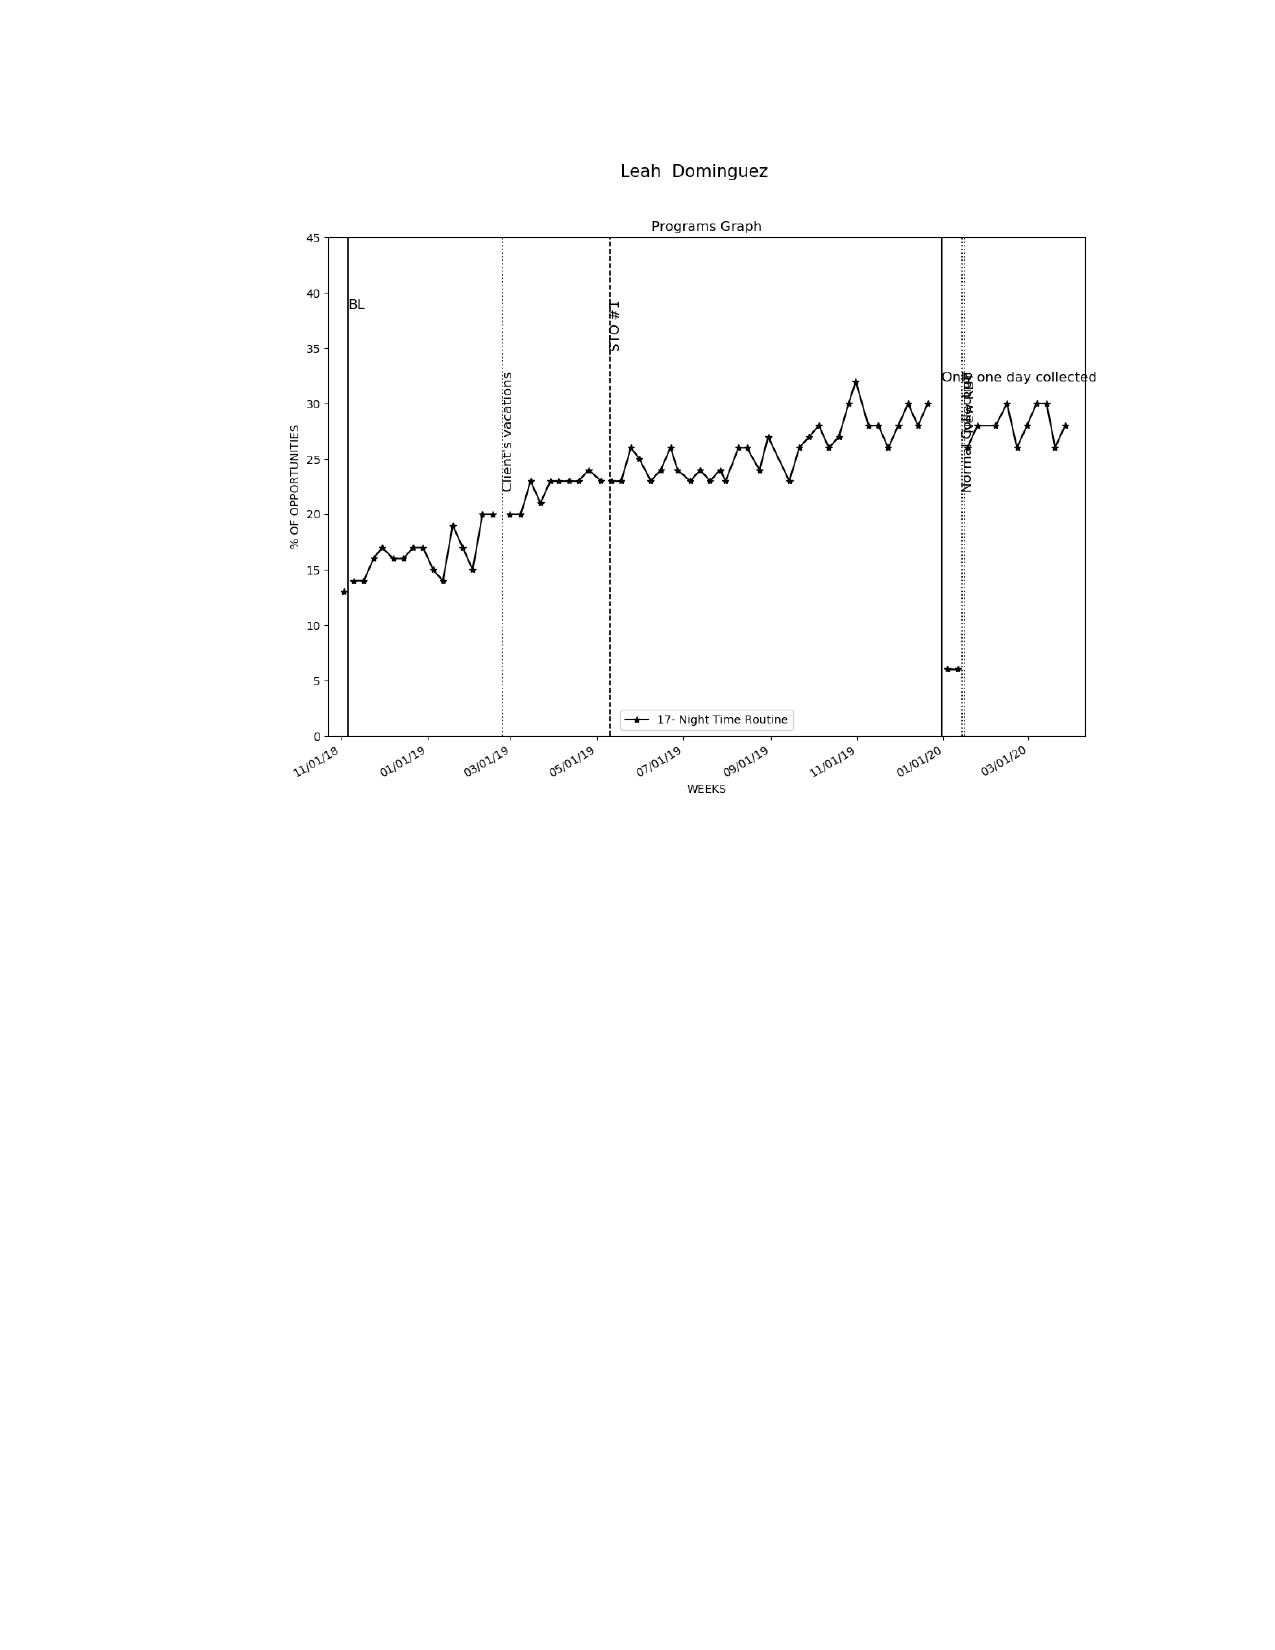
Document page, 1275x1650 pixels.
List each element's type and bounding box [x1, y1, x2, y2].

picture [206, 150, 1182, 882]
